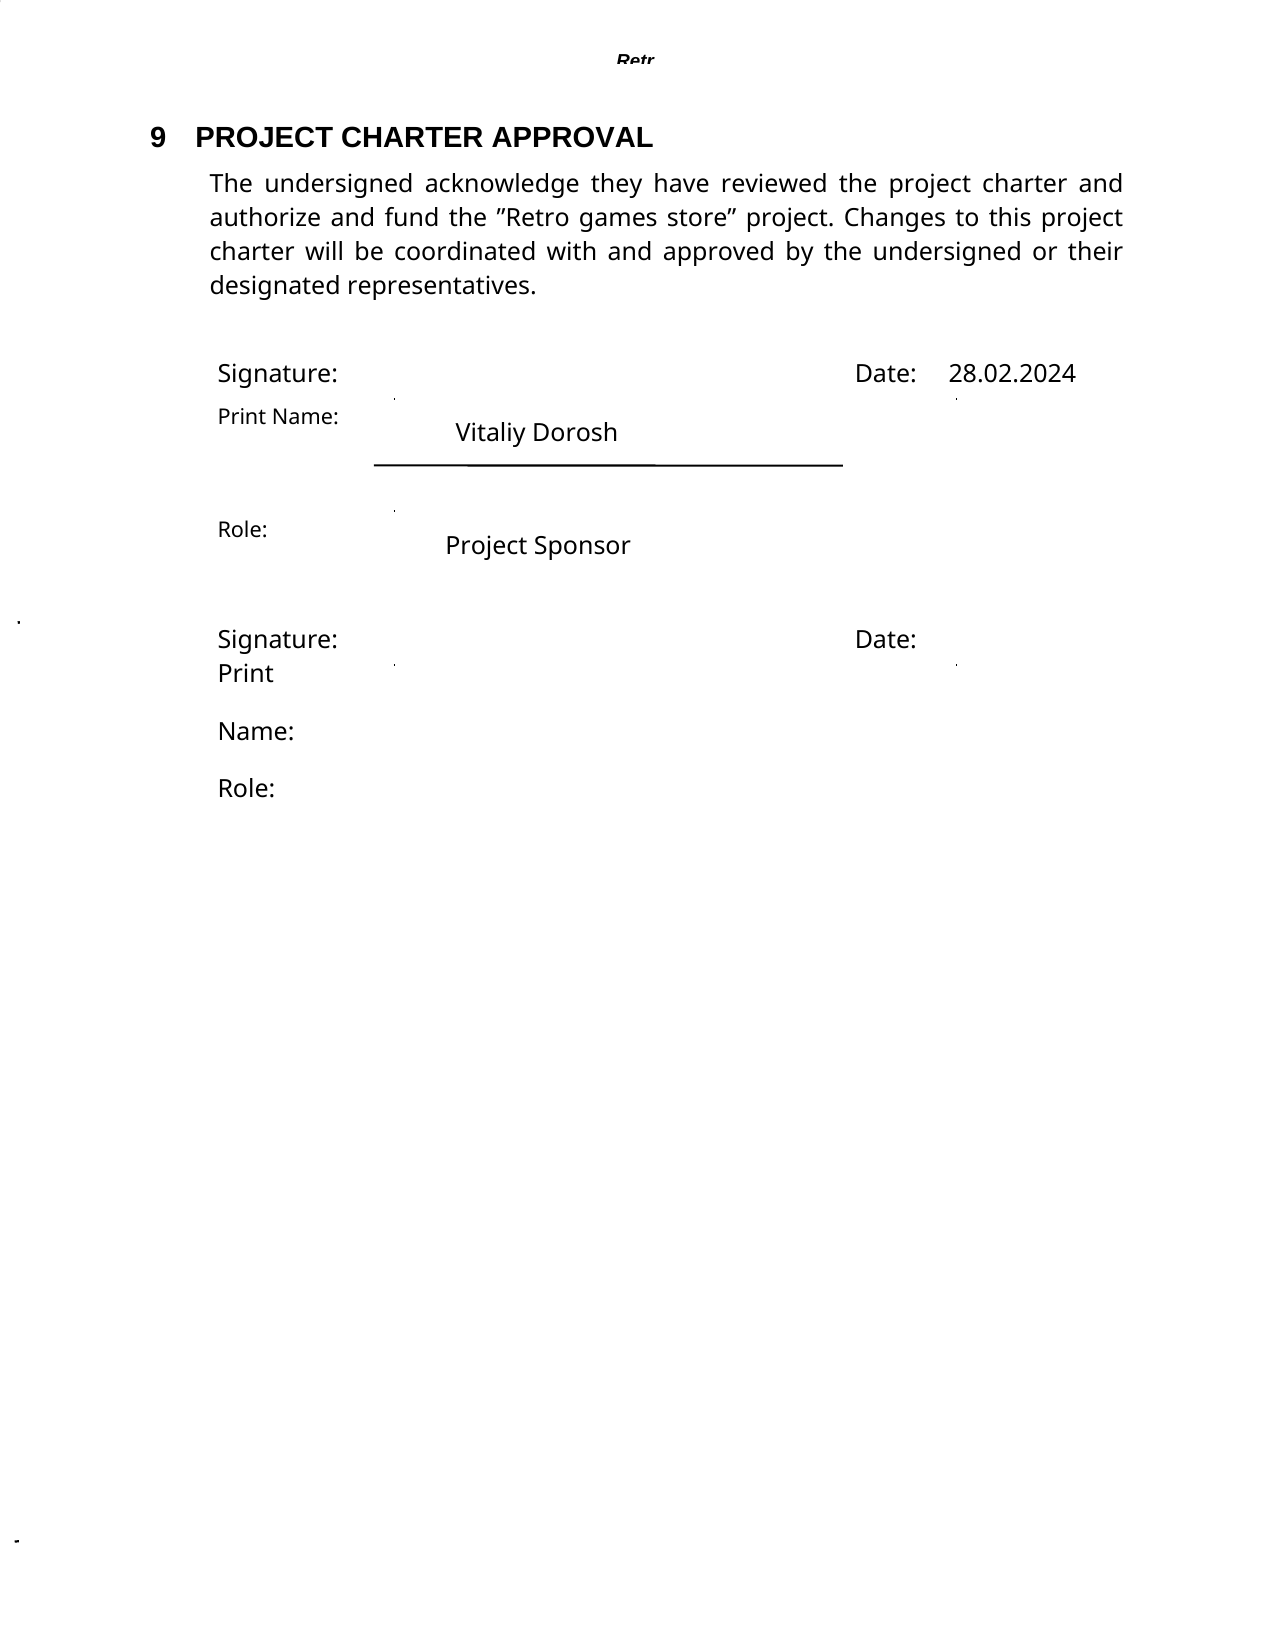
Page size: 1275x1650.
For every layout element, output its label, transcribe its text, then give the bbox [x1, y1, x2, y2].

text Print Name: Vitaliy Dorosh [217, 390, 1160, 453]
text Role: Project Sponsor [217, 468, 1160, 565]
text The undersigned acknowledge they have reviewed the project charter and authorize and fund the ”Retro games store” project. Changes to this project charter will be coordinated with and approved by the undersigned or their designated representatives. [209, 166, 1125, 302]
text Signature: Date: [217, 621, 1160, 655]
subtitle PROJECT CHARTER APPROVAL [150, 120, 1160, 153]
text Signature: Date: 28.02.2024 [217, 356, 1160, 390]
text Print Name: Role: [217, 655, 351, 805]
